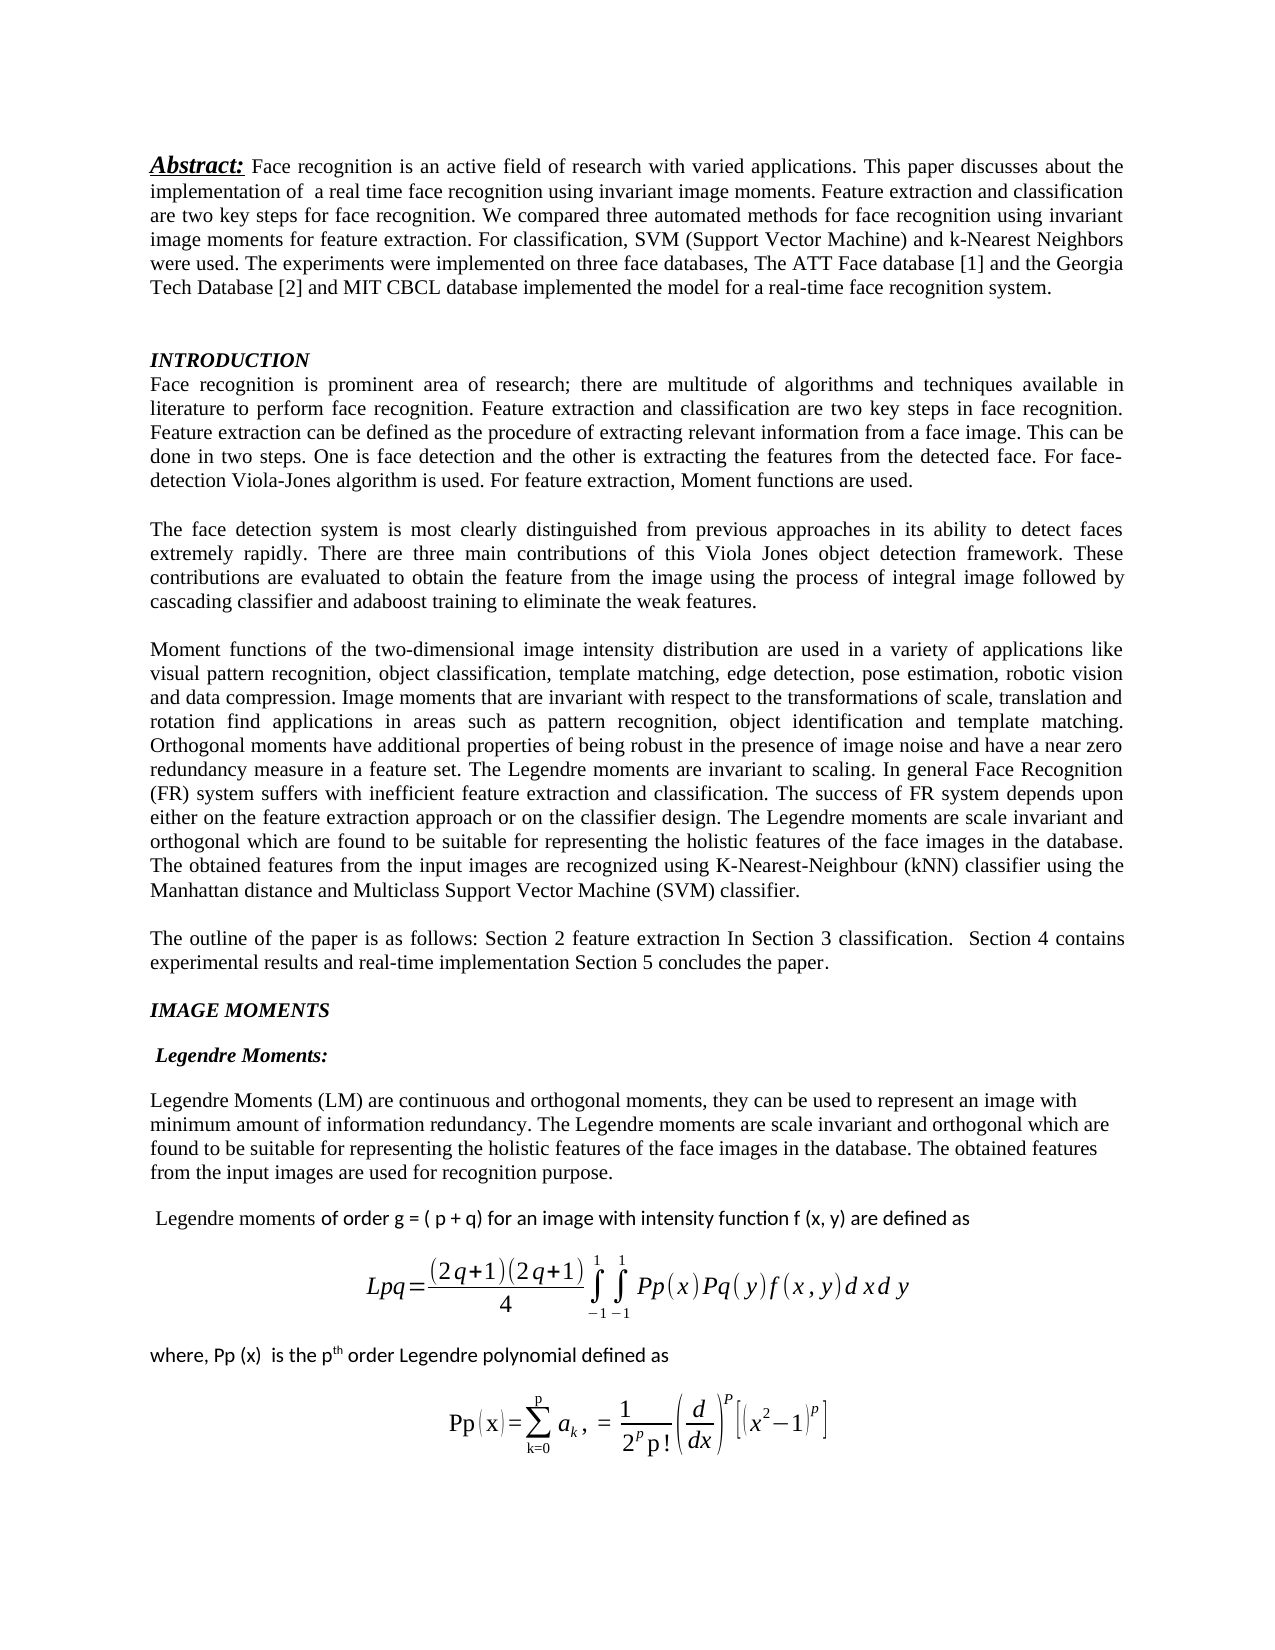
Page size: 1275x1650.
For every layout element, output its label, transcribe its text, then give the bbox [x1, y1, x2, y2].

text Legendre Moments (LM) are continuous and orthogonal moments, they can be used to represent an image with minimum amount of information redundancy. The Legendre moments are scale invariant and orthogonal which are found to be suitable for representing the holistic features of the face images in the database. The obtained features from the input images are used for recognition purpose. [150, 1088, 1125, 1184]
text where, Pp (x) is the pth order Legendre polynomial defined as [150, 1343, 1125, 1368]
text The face detection system is most clearly distinguished from previous approaches in its ability to detect faces extremely rapidly. There are three main contributions of this Viola Jones object detection framework. These contributions are evaluated to obtain the feature from the image using the process of integral image followed by cascading classifier and adaboost training to eliminate the weak features. [150, 517, 1125, 613]
text Legendre moments of order g = ( p + q) for an image with intensity function f (x, y) are defined as [150, 1205, 1125, 1230]
text Legendre Moments: [150, 1043, 1125, 1067]
text Moment functions of the two-dimensional image intensity distribution are used in a variety of applications like visual pattern recognition, object classification, template matching, edge detection, pose estimation, robotic vision and data compression. Image moments that are invariant with respect to the transformations of scale, translation and rotation find applications in areas such as pattern recognition, object identification and template matching. Orthogonal moments have additional properties of being robust in the presence of image noise and have a near zero redundancy measure in a feature set. The Legendre moments are invariant to scaling. In general Face Recognition (FR) system suffers with inefficient feature extraction and classification. The success of FR system depends upon either on the feature extraction approach or on the classifier design. The Legendre moments are scale invariant and orthogonal which are found to be suitable for representing the holistic features of the face images in the database. The obtained features from the input images are recognized using K-Nearest-Neighbour (kNN) classifier using the Manhattan distance and Multiclass Support Vector Machine (SVM) classifier. [150, 637, 1125, 902]
text INTRODUCTION [150, 348, 1125, 372]
text IMAGE MOMENTS [150, 998, 1125, 1022]
text The outline of the paper is as follows: Section 2 feature extraction In Section 3 classification. Section 4 contains experimental results and real-time implementation Section 5 concludes the paper. [150, 926, 1125, 974]
text Face recognition is prominent area of research; there are multitude of algorithms and techniques available in literature to perform face recognition. Feature extraction and classification are two key steps in face recognition. Feature extraction can be defined as the procedure of extracting relevant information from a face image. This can be done in two steps. One is face detection and the other is extracting the features from the detected face. For face-detection Viola-Jones algorithm is used. For feature extraction, Moment functions are used. [150, 372, 1125, 492]
text Abstract: Face recognition is an active field of research with varied applications. This paper discusses about the implementation of a real time face recognition using invariant image moments. Feature extraction and classification are two key steps for face recognition. We compared three automated methods for face recognition using invariant image moments for feature extraction. For classification, SVM (Support Vector Machine) and k-Nearest Neighbors were used. The experiments were implemented on three face databases, The ATT Face database [1] and the Georgia Tech Database [2] and MIT CBCL database implemented the model for a real-time face recognition system. [150, 150, 1125, 299]
